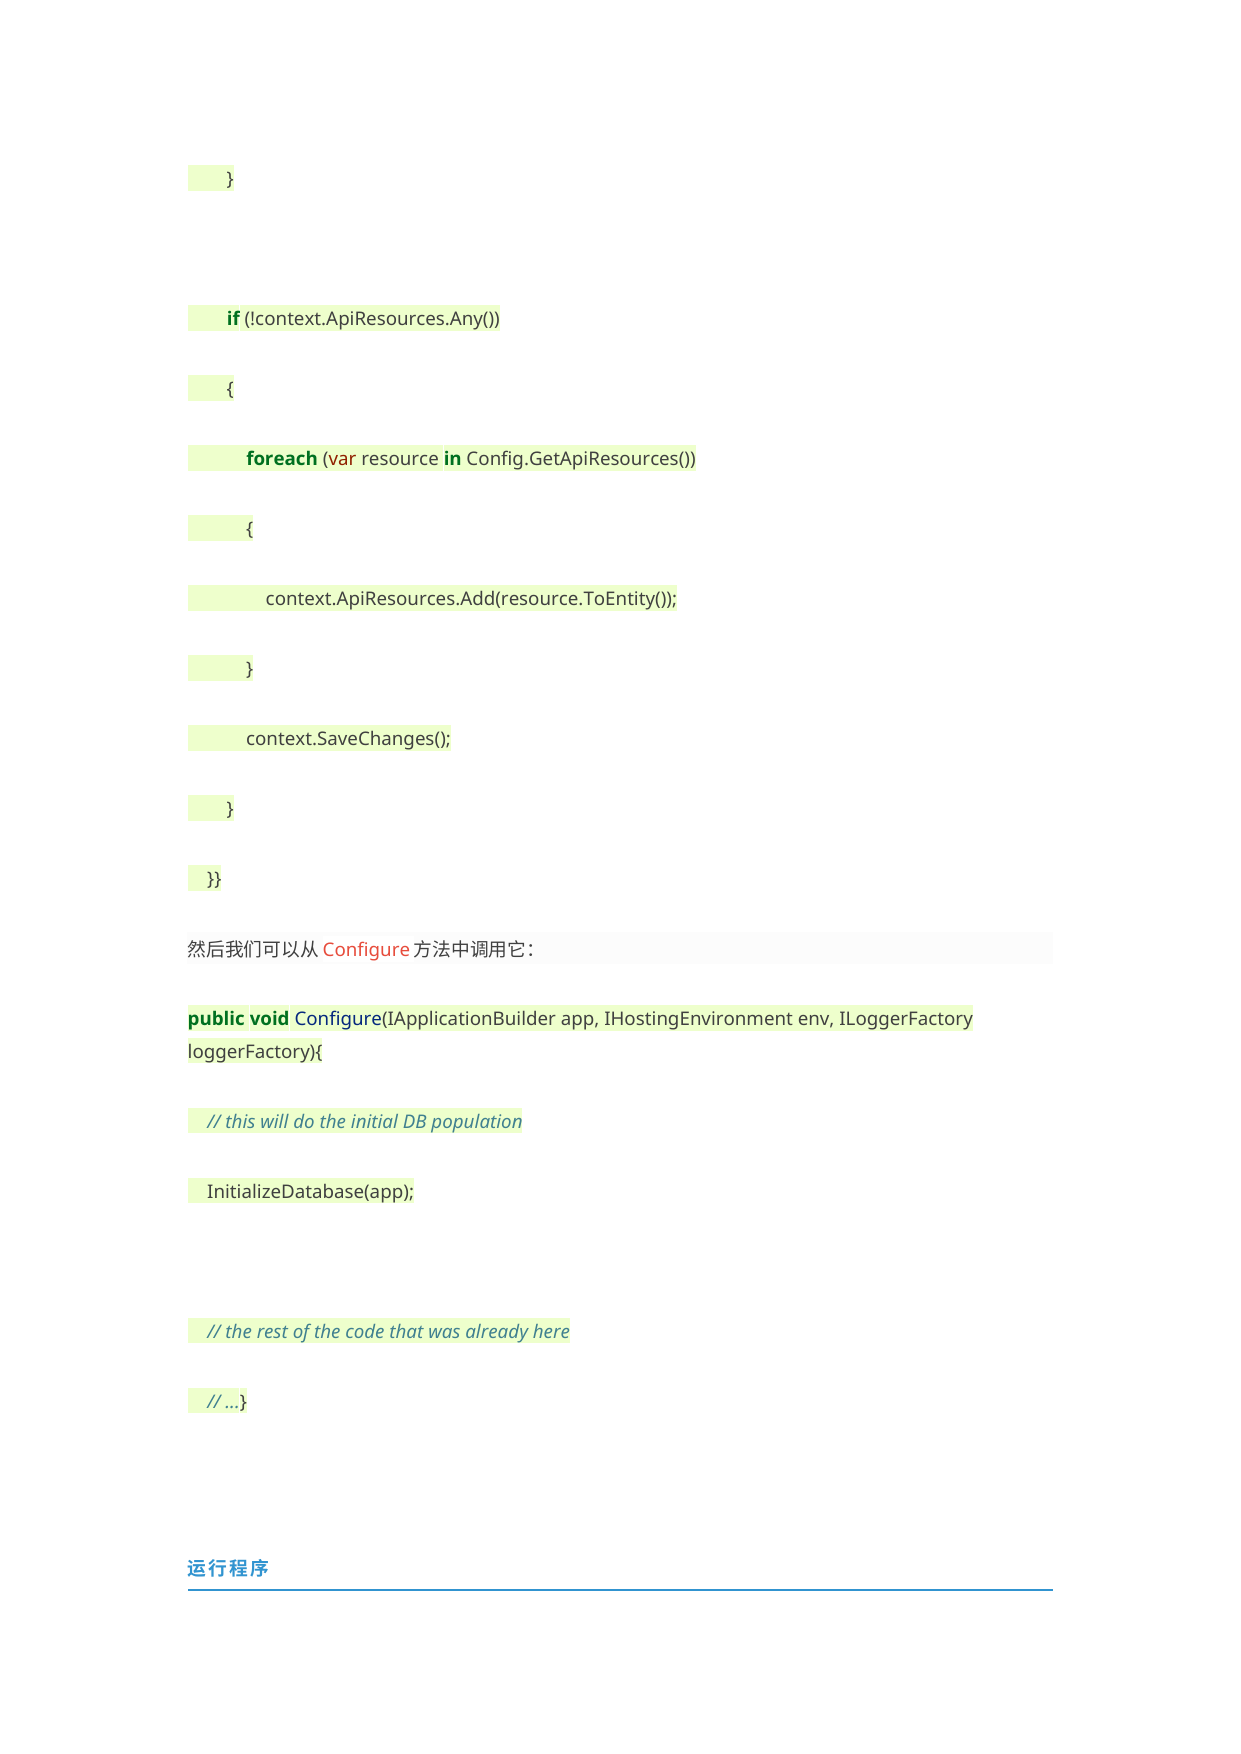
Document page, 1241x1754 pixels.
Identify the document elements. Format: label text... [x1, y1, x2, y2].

text } [187, 792, 1053, 824]
subtitle 运行程序 [187, 1551, 1053, 1591]
text if (!context.ApiResources.Any()) [187, 302, 1053, 334]
text context.ApiResources.Add(resource.ToEntity()); [187, 582, 1053, 614]
text { [187, 372, 1053, 404]
text public void Configure(IApplicationBuilder app, IHostingEnvironment env, ILoggerFactory loggerFactory){ [187, 1002, 1053, 1067]
text // ...} [187, 1384, 1053, 1417]
text // the rest of the code that was already here [187, 1314, 1053, 1347]
text }} [187, 862, 1053, 894]
text // this will do the initial DB population [187, 1104, 1053, 1137]
text { [187, 512, 1053, 544]
text 然后我们可以从Configure方法中调用它： [187, 932, 1053, 964]
text context.SaveChanges(); [187, 722, 1053, 754]
text } [187, 162, 1053, 194]
text InitializeDatabase(app); [187, 1174, 1053, 1207]
text foreach (var resource in Config.GetApiResources()) [187, 442, 1053, 474]
text } [187, 652, 1053, 684]
